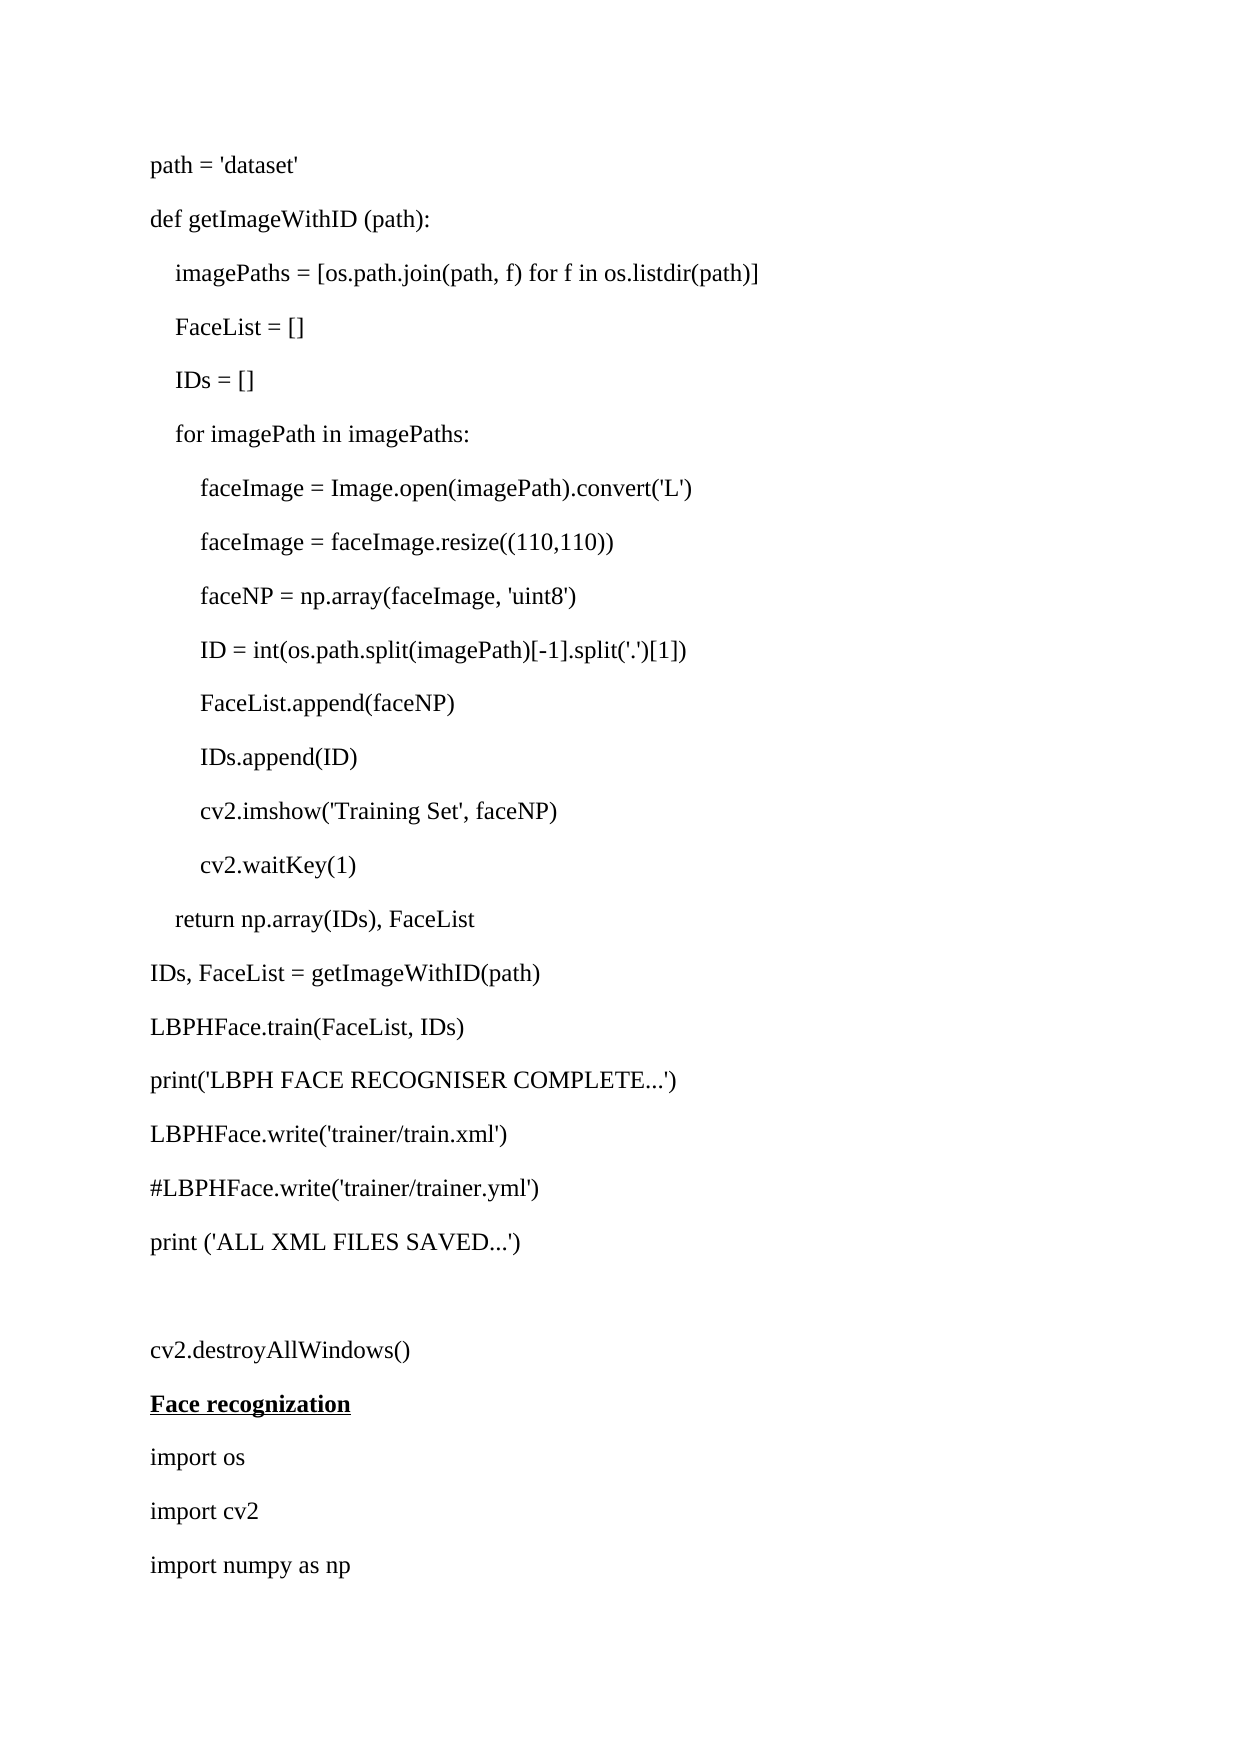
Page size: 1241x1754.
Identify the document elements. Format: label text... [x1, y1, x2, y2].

text FaceList.append(faceNP) [150, 688, 1090, 717]
text IDs = [] [150, 365, 1090, 394]
text def getImageWithID (path): [150, 204, 1090, 233]
text FaceList = [] [150, 312, 1090, 340]
text ID = int(os.path.split(imagePath)[-1].split('.')[1]) [150, 635, 1090, 663]
text cv2.imshow('Training Set', faceNP) [150, 796, 1090, 825]
text faceImage = Image.open(imagePath).convert('L') [150, 473, 1090, 502]
text faceImage = faceImage.resize((110,110)) [150, 527, 1090, 556]
text faceNP = np.array(faceImage, 'uint8') [150, 581, 1090, 609]
text return np.array(IDs), FaceList [150, 904, 1090, 933]
text print('LBPH FACE RECOGNISER COMPLETE...') [150, 1066, 1090, 1094]
text Face recognization [150, 1389, 1090, 1417]
text #LBPHFace.write('trainer/trainer.yml') [150, 1173, 1090, 1202]
text print ('ALL XML FILES SAVED...') [150, 1227, 1090, 1256]
text import os [150, 1442, 1090, 1471]
text path = 'dataset' [150, 150, 1090, 179]
text cv2.destroyAllWindows() [150, 1335, 1090, 1363]
text import numpy as np [150, 1550, 1090, 1579]
text for imagePath in imagePaths: [150, 419, 1090, 448]
text IDs, FaceList = getImageWithID(path) [150, 958, 1090, 987]
text cv2.waitKey(1) [150, 850, 1090, 879]
text IDs.append(ID) [150, 742, 1090, 771]
text LBPHFace.write('trainer/train.xml') [150, 1119, 1090, 1148]
text import cv2 [150, 1496, 1090, 1525]
text imagePaths = [os.path.join(path, f) for f in os.listdir(path)] [150, 258, 1090, 286]
text LBPHFace.train(FaceList, IDs) [150, 1012, 1090, 1040]
